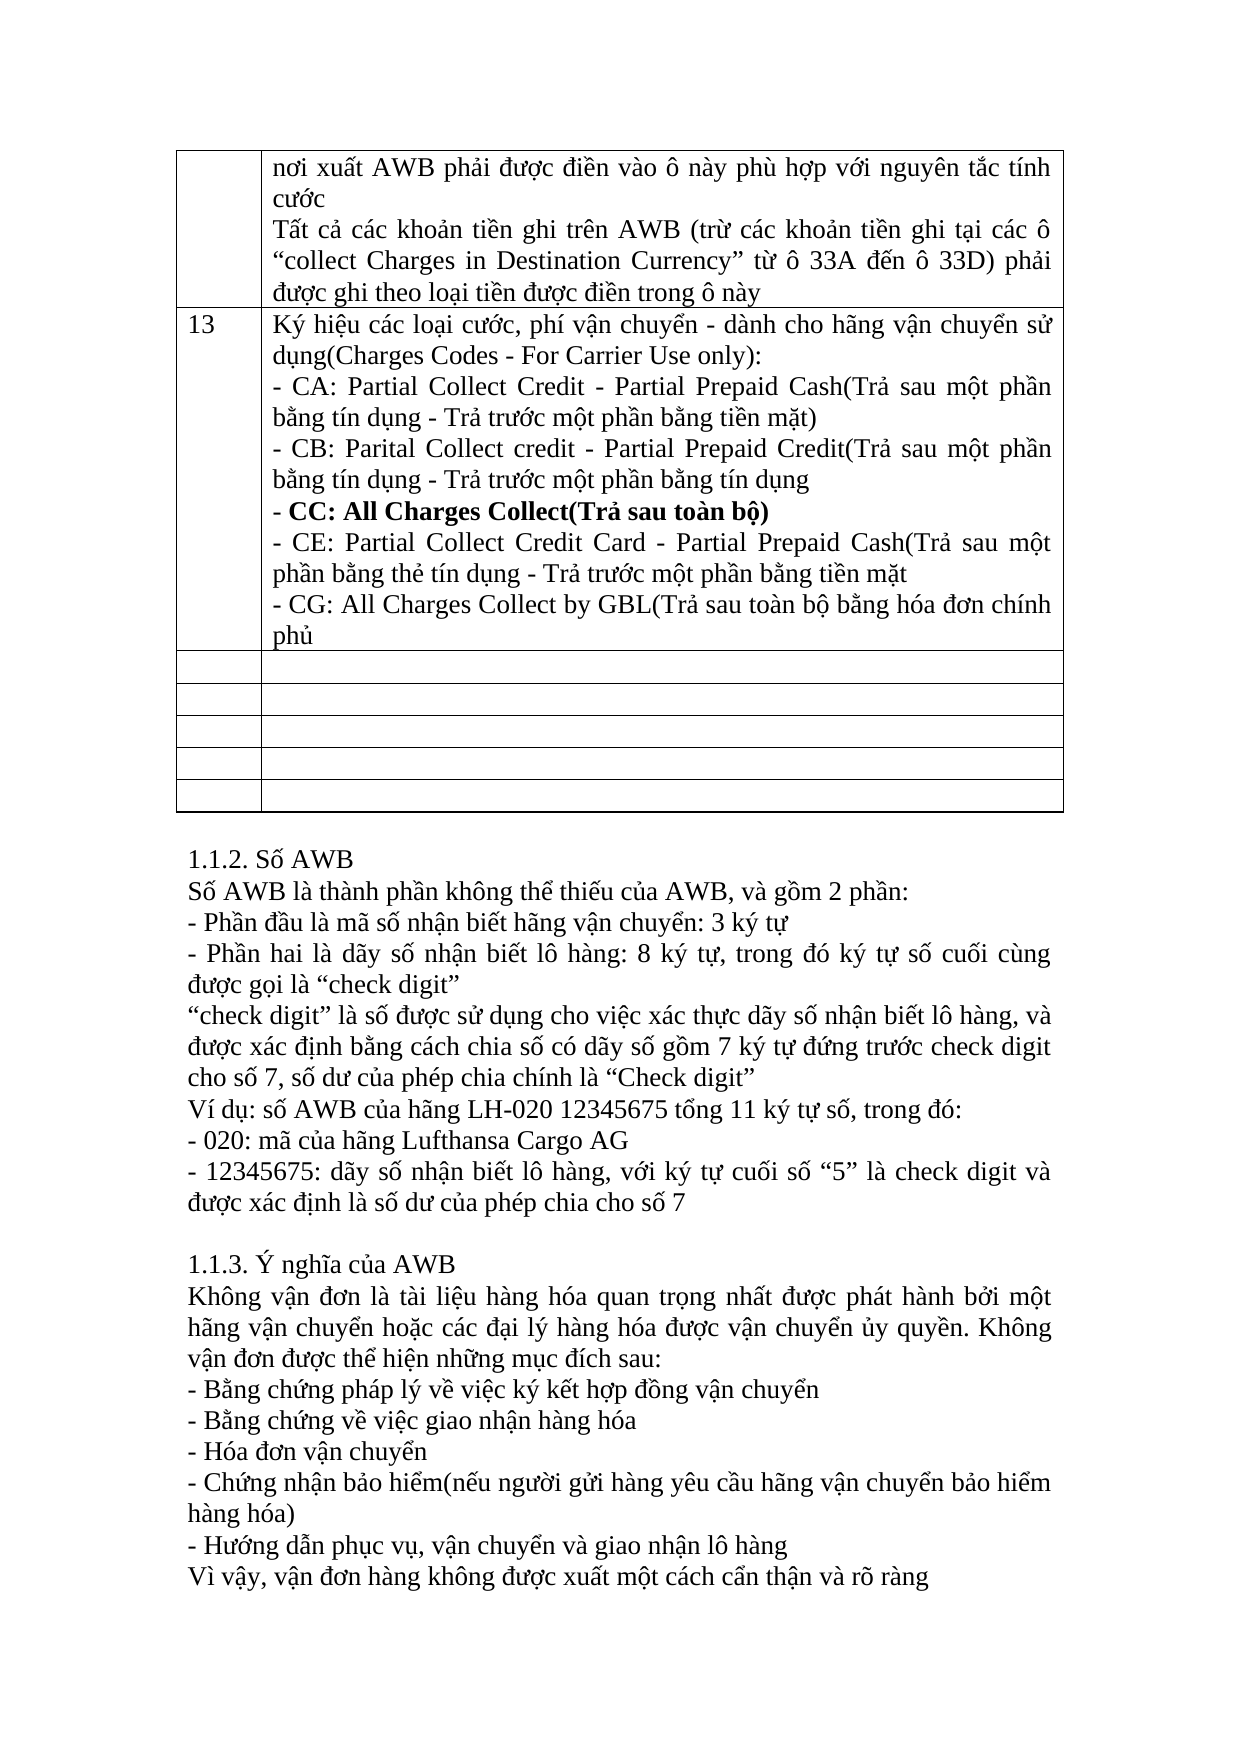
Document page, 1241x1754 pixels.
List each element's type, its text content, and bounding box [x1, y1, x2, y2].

list Vì vậy, vận đơn hàng không được xuất một cách cẩn thận và rõ ràng [187, 1560, 1053, 1591]
table_cell [262, 716, 1063, 747]
table_cell [262, 684, 1063, 715]
list Không vận đơn là tài liệu hàng hóa quan trọng nhất được phát hành bởi một hãng vận chuyển hoặc các đại lý hàng hóa được vận chuyển ủy quyền. Không vận đơn được thể hiện những mục đích sau: [187, 1279, 1053, 1373]
table_cell [177, 748, 261, 779]
table_cell 12 [177, 151, 261, 307]
list Số AWB [187, 843, 1053, 875]
table_cell [177, 716, 261, 747]
table_cell 13 [177, 308, 261, 650]
list Số AWB là thành phần không thể thiếu của AWB, và gồm 2 phần: [187, 875, 1053, 906]
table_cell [262, 151, 1063, 307]
table_cell [177, 780, 261, 811]
list - Bằng chứng về việc giao nhận hàng hóa [187, 1404, 1053, 1435]
list - Phần hai là dãy số nhận biết lô hàng: 8 ký tự, trong đó ký tự số cuối cùng được gọi là “check digit” [187, 937, 1053, 999]
list Ví dụ: số AWB của hãng LH-020 12345675 tổng 11 ký tự số, trong đó: [187, 1093, 1053, 1124]
list Ý nghĩa của AWB [187, 1248, 1053, 1279]
list - Hóa đơn vận chuyển [187, 1435, 1053, 1466]
table_cell [262, 651, 1063, 683]
list - Bằng chứng pháp lý về việc ký kết hợp đồng vận chuyển [187, 1373, 1053, 1404]
table_cell [177, 684, 261, 715]
list - Chứng nhận bảo hiểm(nếu người gửi hàng yêu cầu hãng vận chuyển bảo hiểm hàng hóa) [187, 1466, 1053, 1529]
table_cell [177, 651, 261, 683]
list - 12345675: dãy số nhận biết lô hàng, với ký tự cuối số “5” là check digit và được xác định là số dư của phép chia cho số 7 [187, 1155, 1053, 1217]
list “check digit” là số được sử dụng cho việc xác thực dãy số nhận biết lô hàng, và được xác định bằng cách chia số có dãy số gồm 7 ký tự đứng trước check digit cho số 7, số dư của phép chia chính là “Check digit” [187, 999, 1053, 1093]
list - 020: mã của hãng Lufthansa Cargo AG [187, 1124, 1053, 1155]
list - Hướng dẫn phục vụ, vận chuyển và giao nhận lô hàng [187, 1529, 1053, 1560]
table_cell Ký hiệu các loại cước, phí vận chuyển - dành cho hãng vận chuyển sử dụng(Charges Codes - For Carrier Use only): - CA: Partial Collect Credit - Partial Prepaid Cash(Trả sau một phần bằng tín dụng - Trả trước một phần bằng tiền mặt) - CB: Parital Collect credit - Partial Prepaid Credit(Trả sau một phần bằng tín dụng - Trả trước một phần bằng tín dụng - CC: All Charges Collect(Trả sau toàn bộ) - CE: Partial Collect Credit Card - Partial Prepaid Cash(Trả sau một phần bằng thẻ tín dụng - Trả trước một phần bằng tiền mặt - CG: All Charges Collect by GBL(Trả sau toàn bộ bằng hóa đơn chính phủ [262, 308, 1063, 650]
table_cell [262, 780, 1063, 811]
list - Phần đầu là mã số nhận biết hãng vận chuyển: 3 ký tự [187, 906, 1053, 937]
table_cell [262, 748, 1063, 779]
